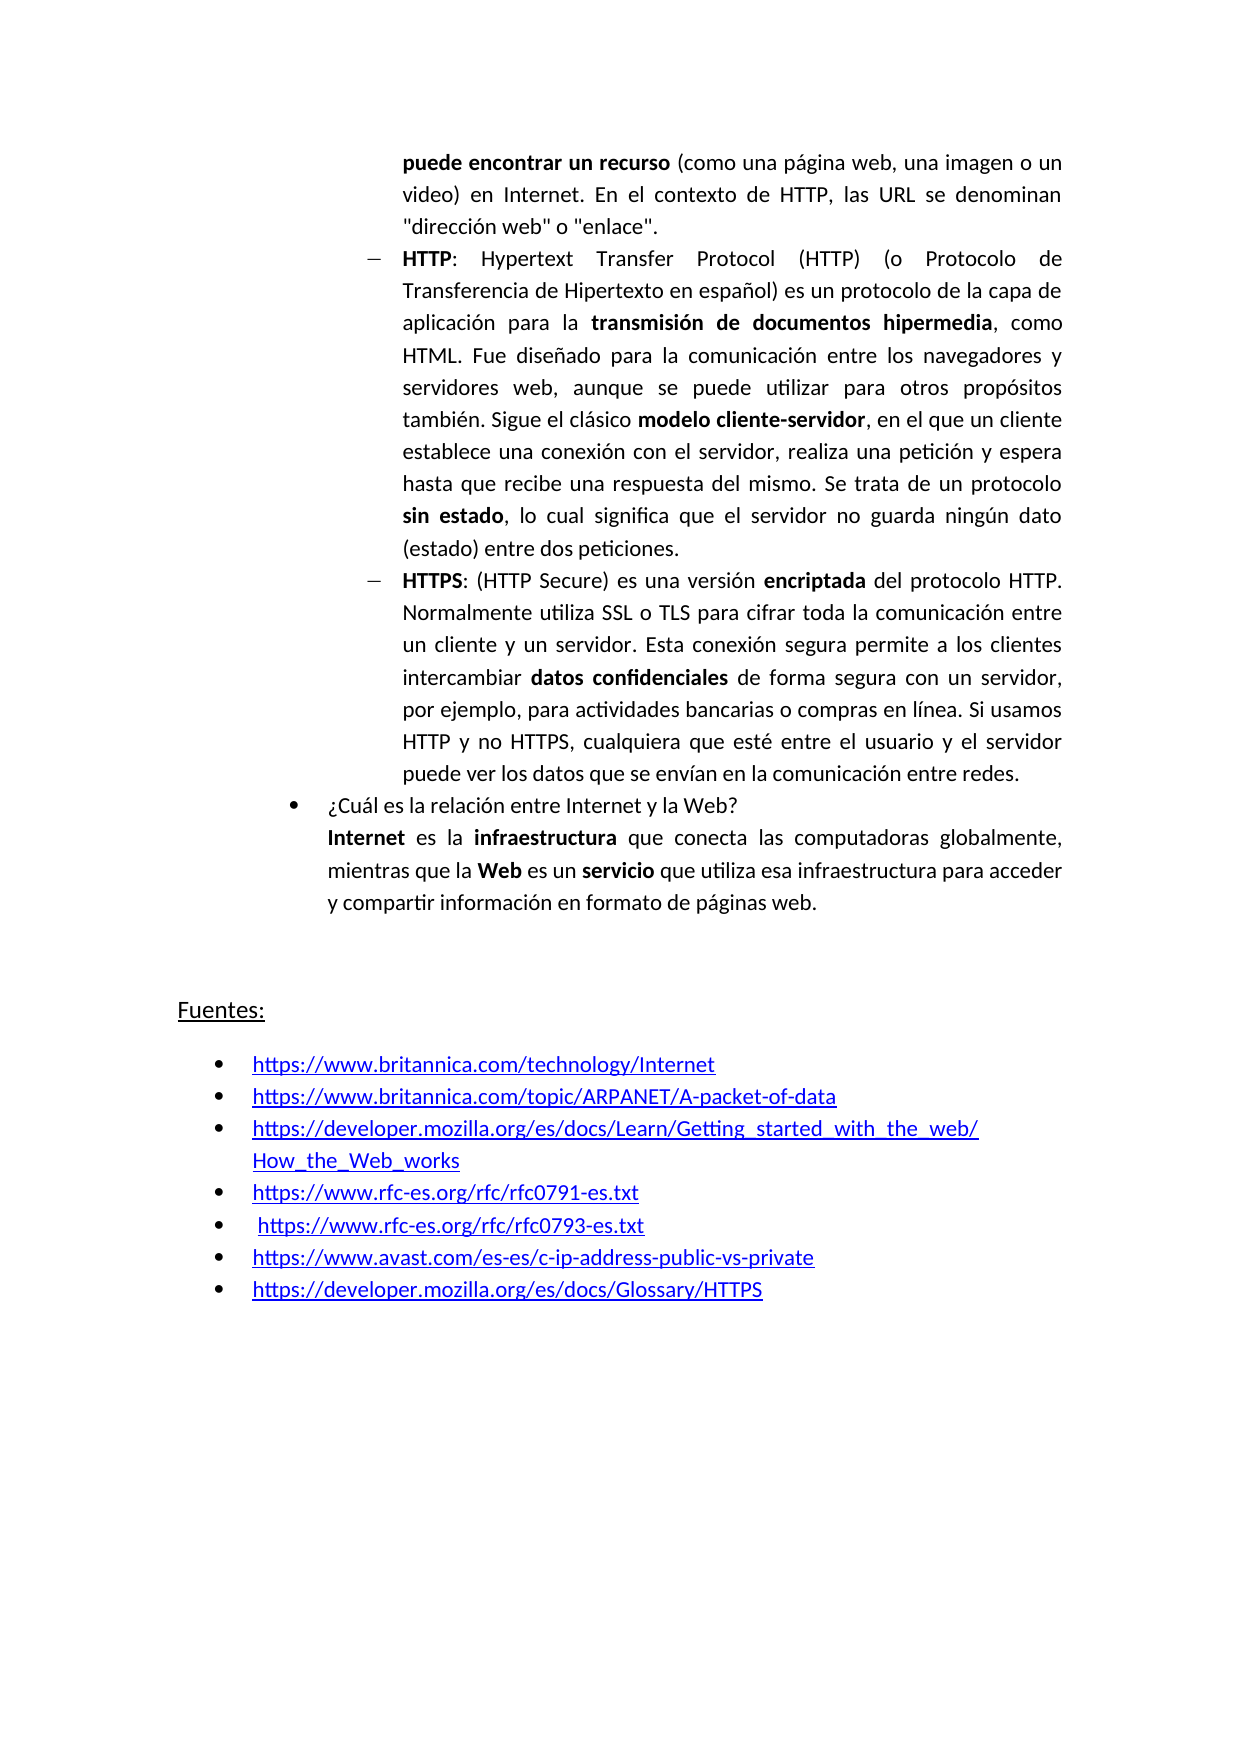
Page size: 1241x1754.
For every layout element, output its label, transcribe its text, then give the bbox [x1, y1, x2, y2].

list HTTP: Hypertext Transfer Protocol (HTTP) (o Protocolo de Transferencia de Hipertexto en español) es un protocolo de la capa de aplicación para la transmisión de documentos hipermedia, como HTML. Fue diseñado para la comunicación entre los navegadores y servidores web, aunque se puede utilizar para otros propósitos también. Sigue el clásico modelo cliente-servidor, en el que un cliente establece una conexión con el servidor, realiza una petición y espera hasta que recibe una respuesta del mismo. Se trata de un protocolo sin estado, lo cual significa que el servidor no guarda ningún dato (estado) entre dos peticiones. [365, 244, 1063, 562]
list https://developer.mozilla.org/es/docs/Learn/Getting_started_with_the_web/How_the_Web_works [215, 1114, 1063, 1174]
list https://www.rfc-es.org/rfc/rfc0793-es.txt [215, 1211, 1063, 1239]
list https://www.rfc-es.org/rfc/rfc0791-es.txt [215, 1178, 1063, 1207]
list https://www.britannica.com/technology/Internet [215, 1050, 1063, 1078]
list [365, 148, 1063, 240]
list Internet es la infraestructura que conecta las computadoras globalmente, mientras que la Web es un servicio que utiliza esa infraestructura para acceder y compartir información en formato de páginas web. [327, 823, 1063, 916]
text Fuentes: [177, 994, 1063, 1024]
list https://developer.mozilla.org/es/docs/Glossary/HTTPS [215, 1275, 1063, 1303]
list https://www.britannica.com/topic/ARPANET/A-packet-of-data [215, 1082, 1063, 1110]
list ¿Cuál es la relación entre Internet y la Web? [290, 791, 1063, 819]
list HTTPS: (HTTP Secure) es una versión encriptada del protocolo HTTP. Normalmente utiliza SSL o TLS para cifrar toda la comunicación entre un cliente y un servidor. Esta conexión segura permite a los clientes intercambiar datos confidenciales de forma segura con un servidor, por ejemplo, para actividades bancarias o compras en línea. Si usamos HTTP y no HTTPS, cualquiera que esté entre el usuario y el servidor puede ver los datos que se envían en la comunicación entre redes. [365, 566, 1063, 787]
list https://www.avast.com/es-es/c-ip-address-public-vs-private [215, 1243, 1063, 1271]
